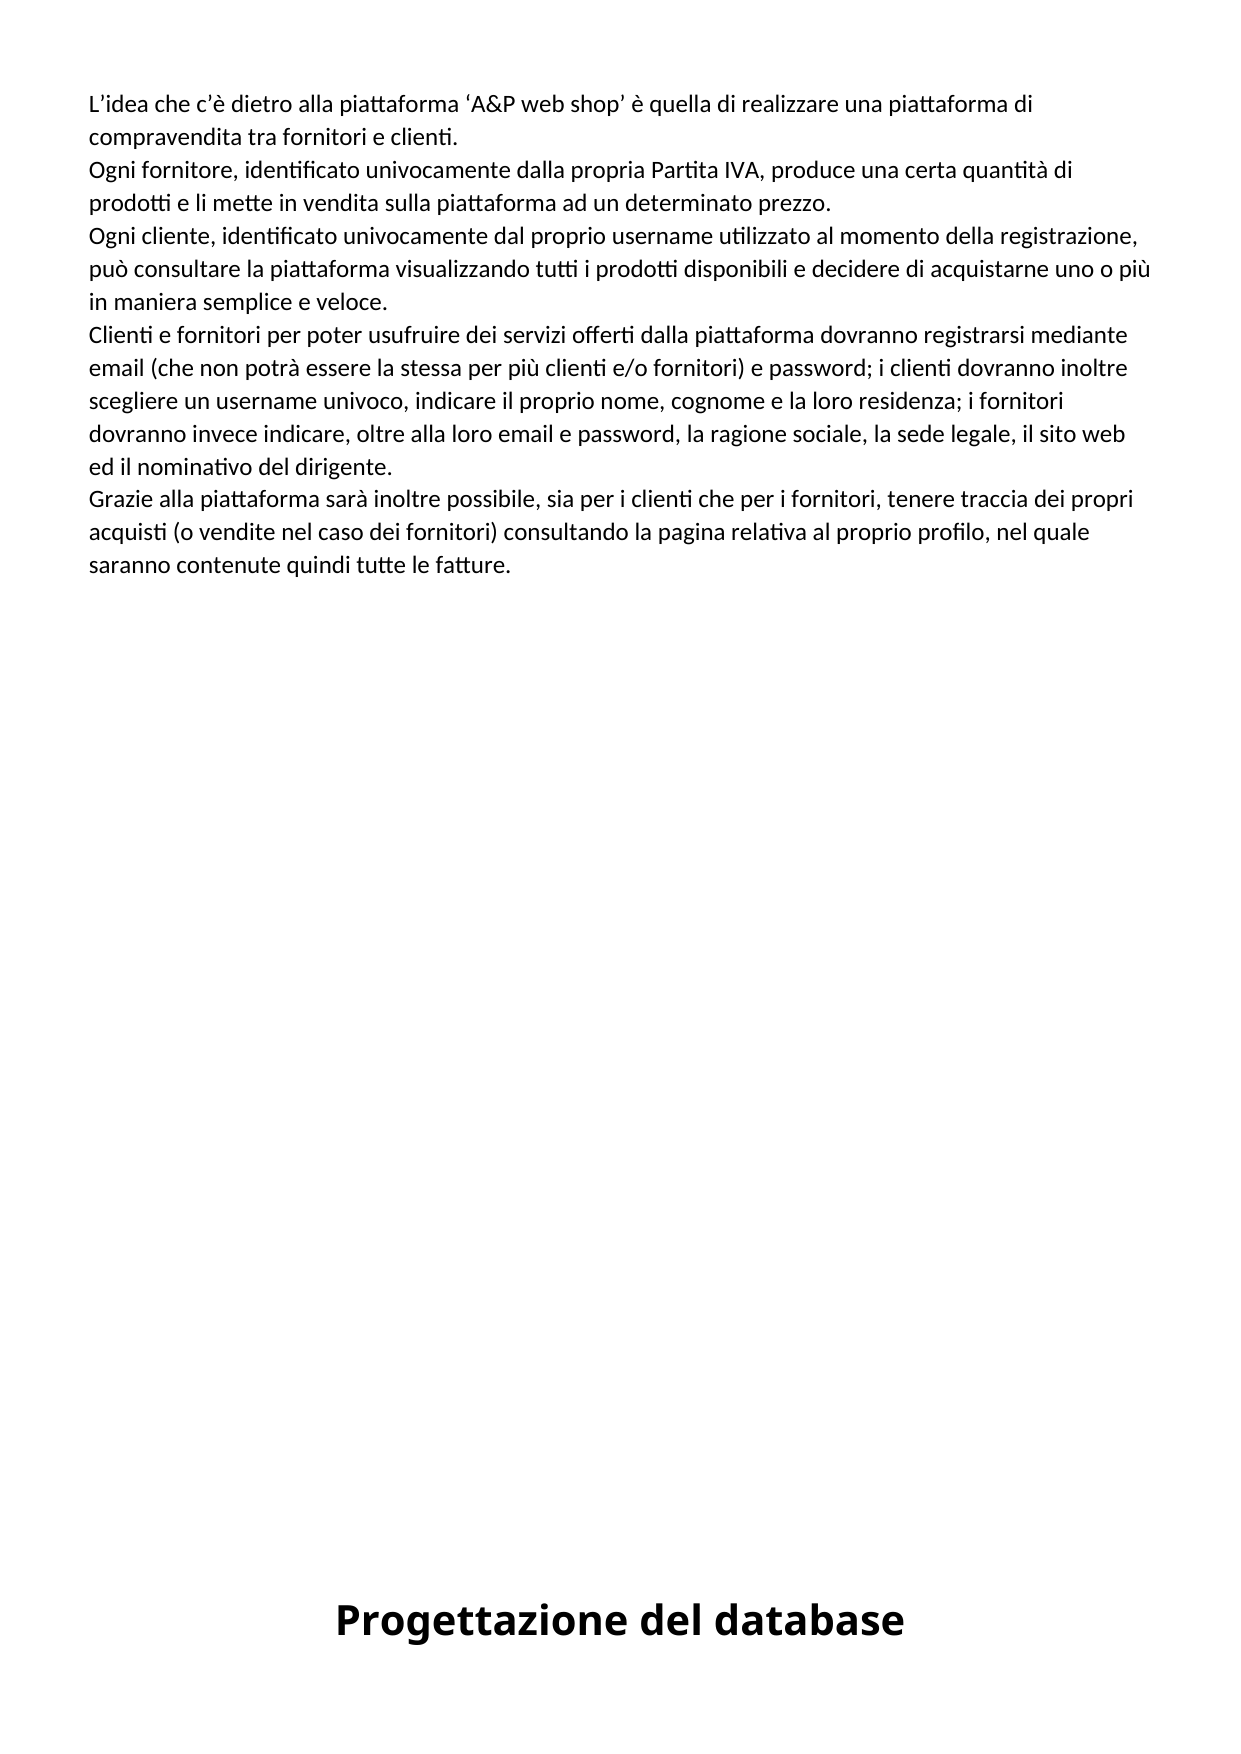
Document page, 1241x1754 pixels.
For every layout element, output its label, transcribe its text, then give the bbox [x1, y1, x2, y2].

text Progettazione del database [89, 1591, 1152, 1647]
